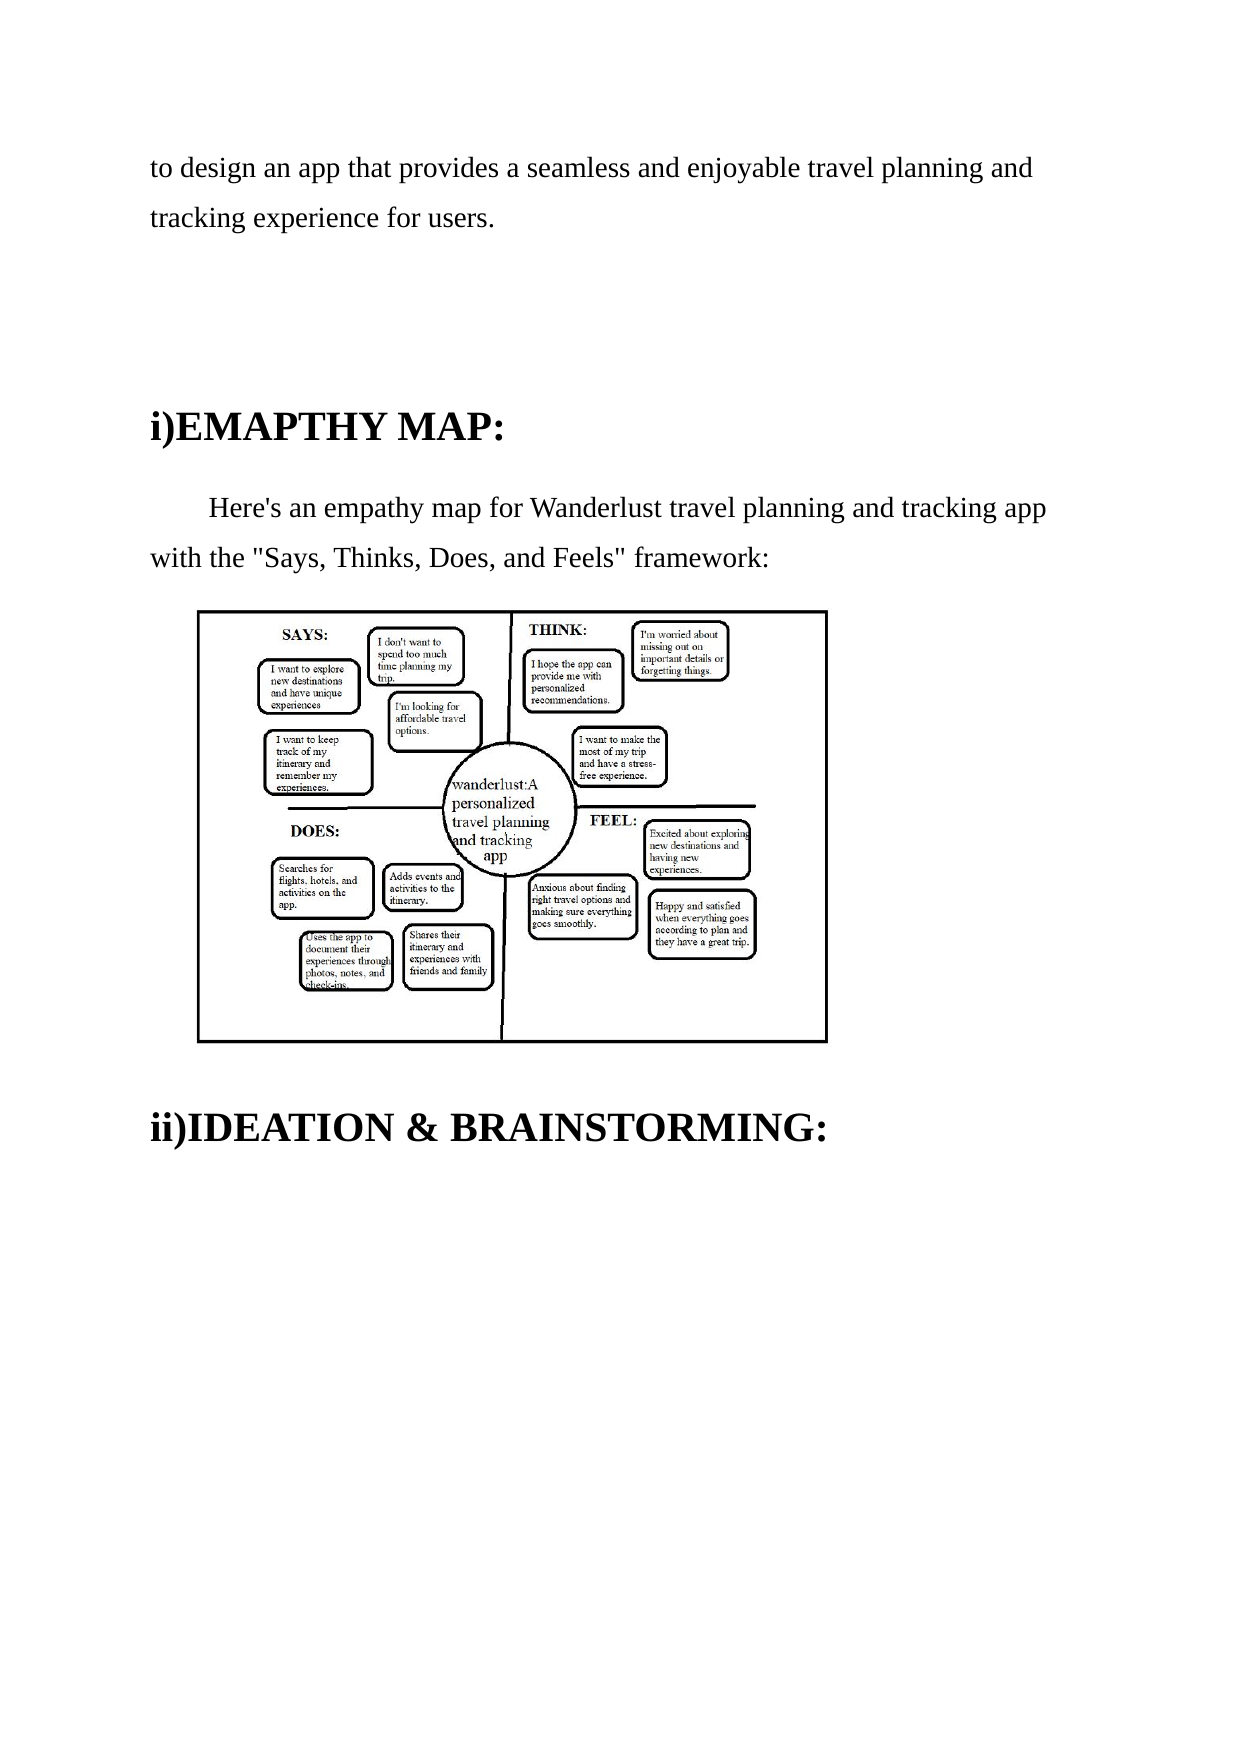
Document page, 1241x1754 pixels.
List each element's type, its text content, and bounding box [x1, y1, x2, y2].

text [150, 150, 1090, 234]
text Here's an empathy map for Wanderlust travel planning and tracking app with the "Says, Thinks, Does, and Feels" framework: [150, 490, 1090, 574]
text i)EMAPTHY MAP: [150, 401, 1090, 449]
picture [150, 607, 871, 1079]
